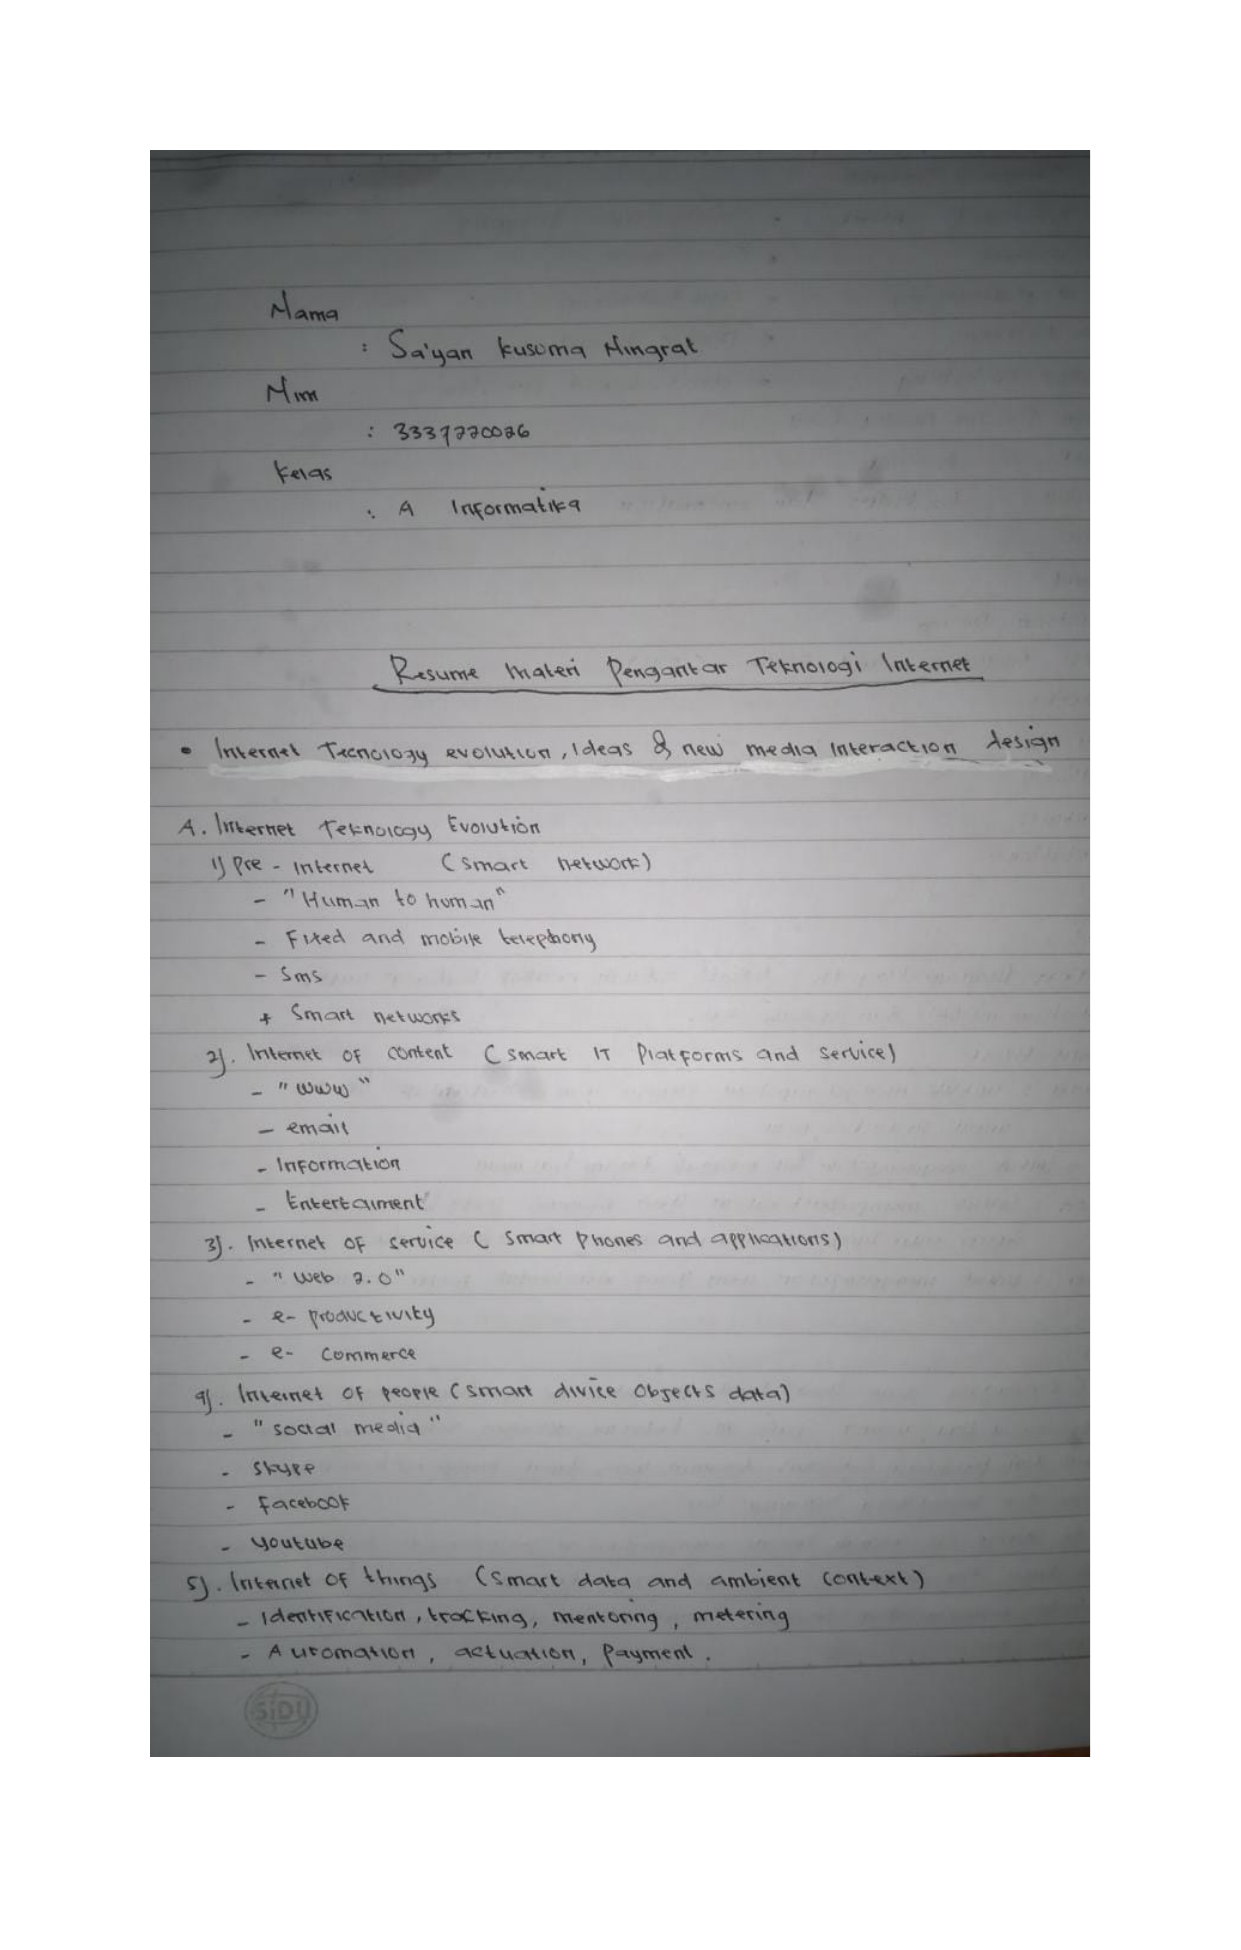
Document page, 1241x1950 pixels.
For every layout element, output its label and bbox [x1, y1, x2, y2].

picture [150, 150, 1091, 1757]
